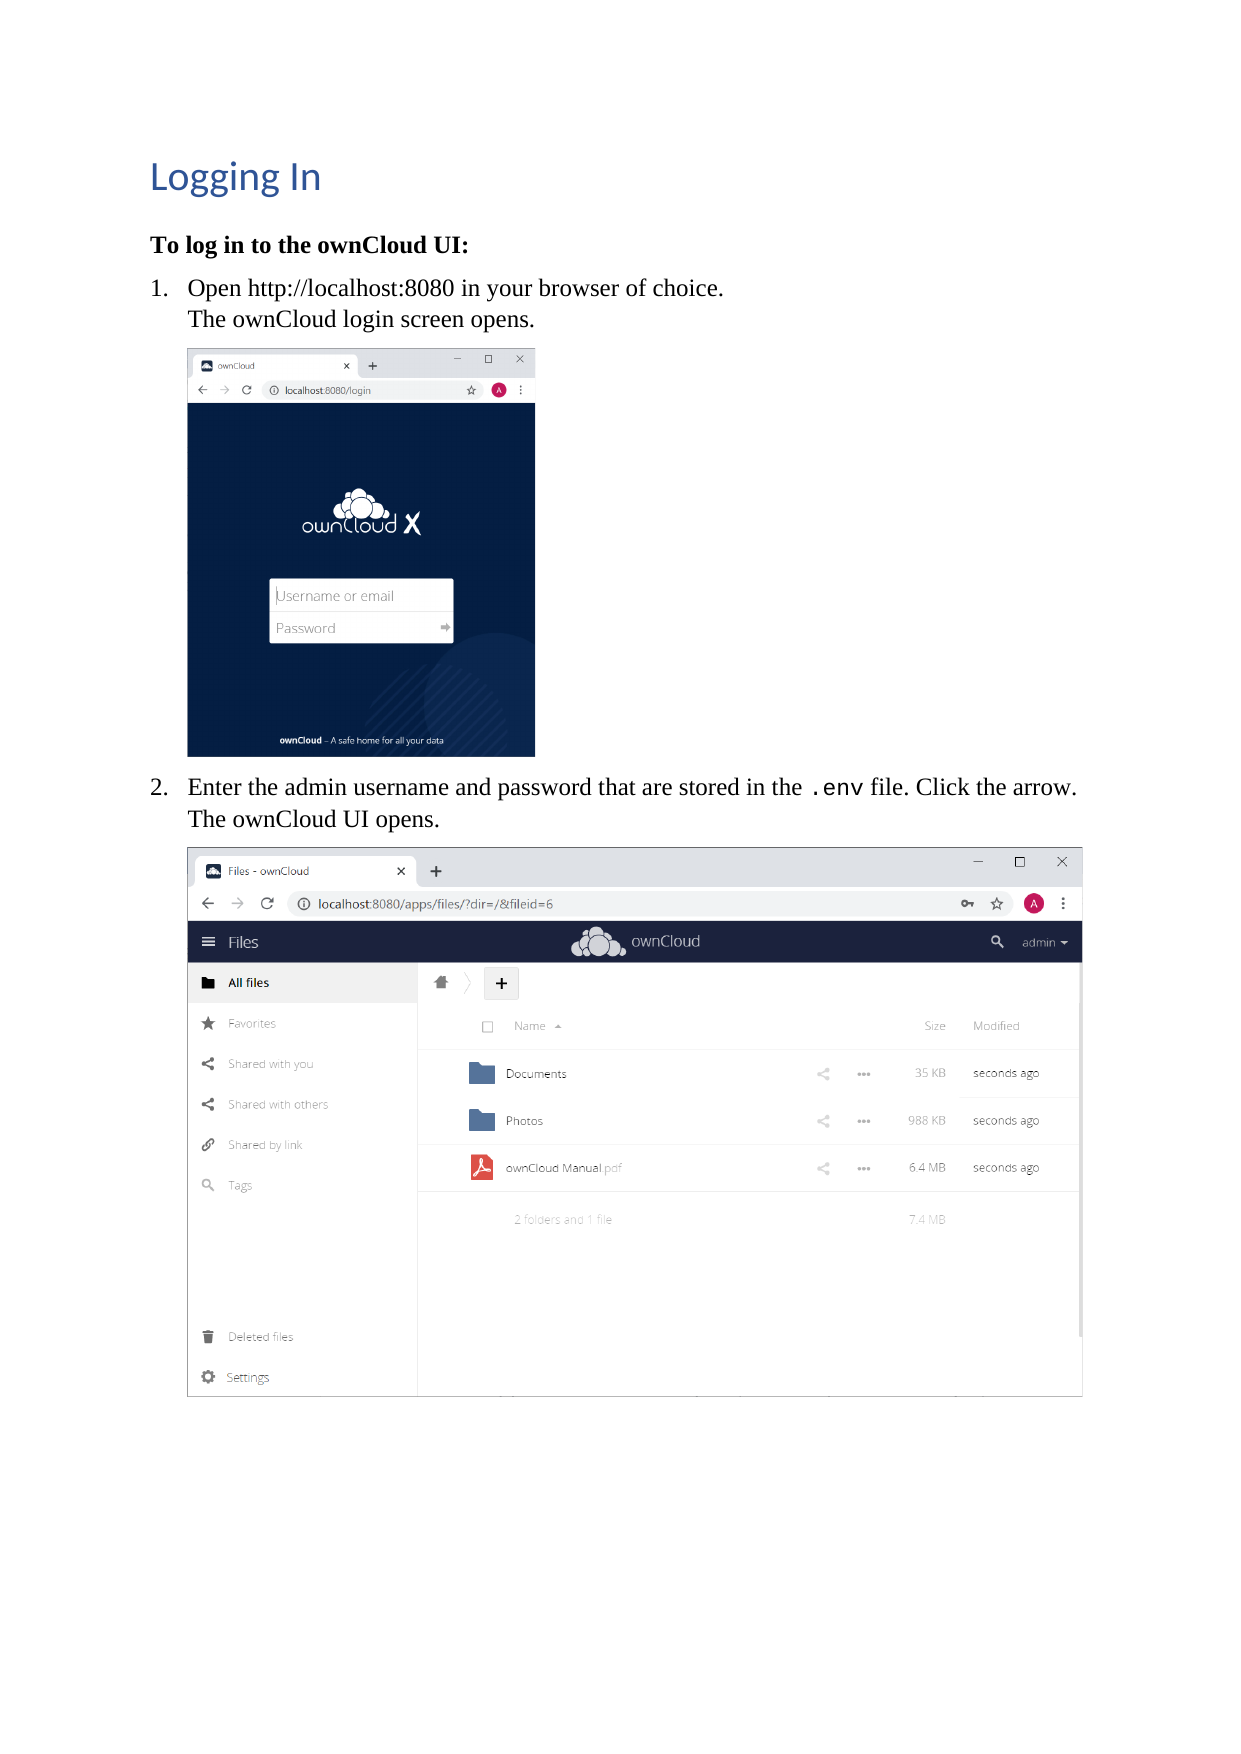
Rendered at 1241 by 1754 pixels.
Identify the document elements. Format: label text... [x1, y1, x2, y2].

picture [187, 348, 536, 757]
text To log in to the ownCloud UI: [150, 230, 1090, 259]
subtitle Logging In [150, 150, 1090, 201]
list Enter the admin username and password that are stored in the .env file. Click the arrow. [150, 772, 1090, 802]
list Open http://localhost:8080 in your browser of choice. [150, 273, 1090, 302]
list The ownCloud login screen opens. [187, 304, 1090, 333]
picture [187, 847, 1083, 1397]
list The ownCloud UI opens. [187, 804, 1090, 833]
